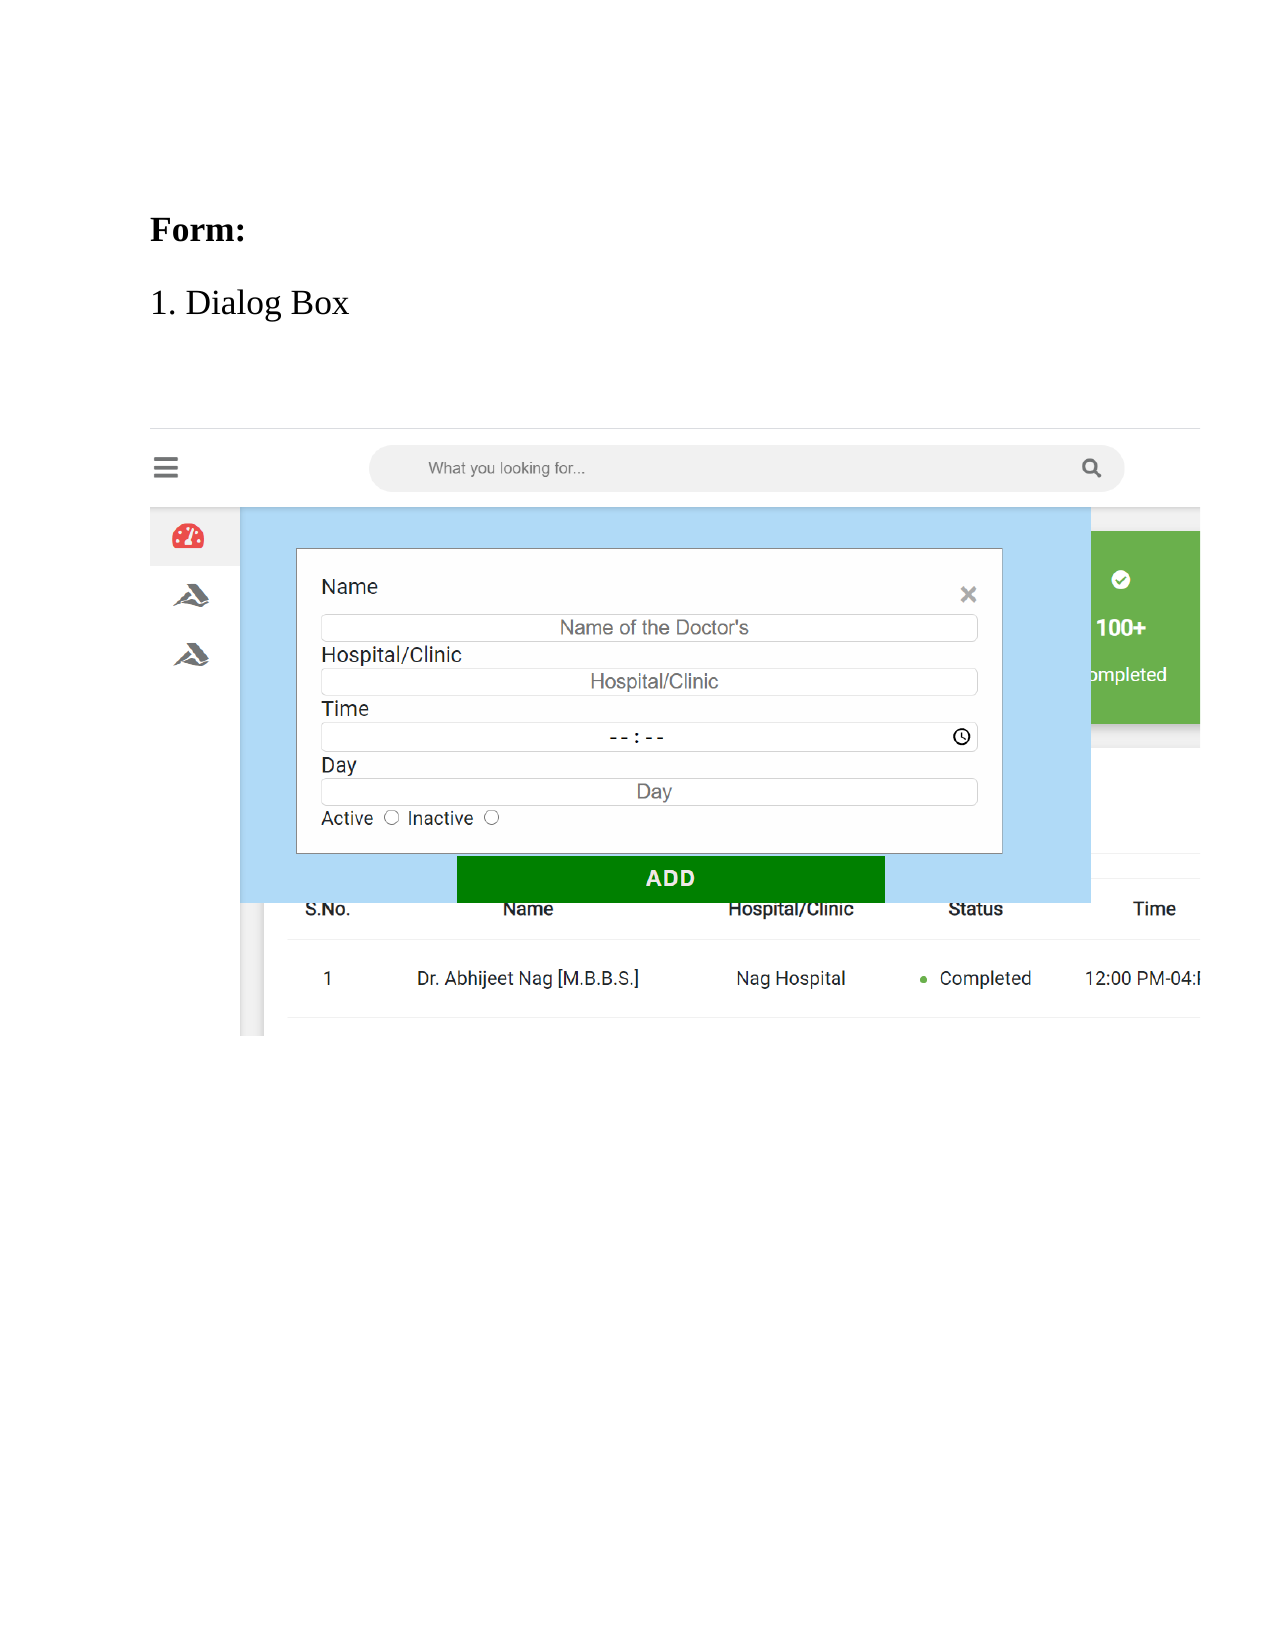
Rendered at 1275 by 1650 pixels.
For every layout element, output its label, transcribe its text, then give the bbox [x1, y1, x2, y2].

text Form: [150, 209, 1200, 249]
text 1. Dialog Box [150, 282, 1200, 322]
picture [150, 428, 1200, 1036]
